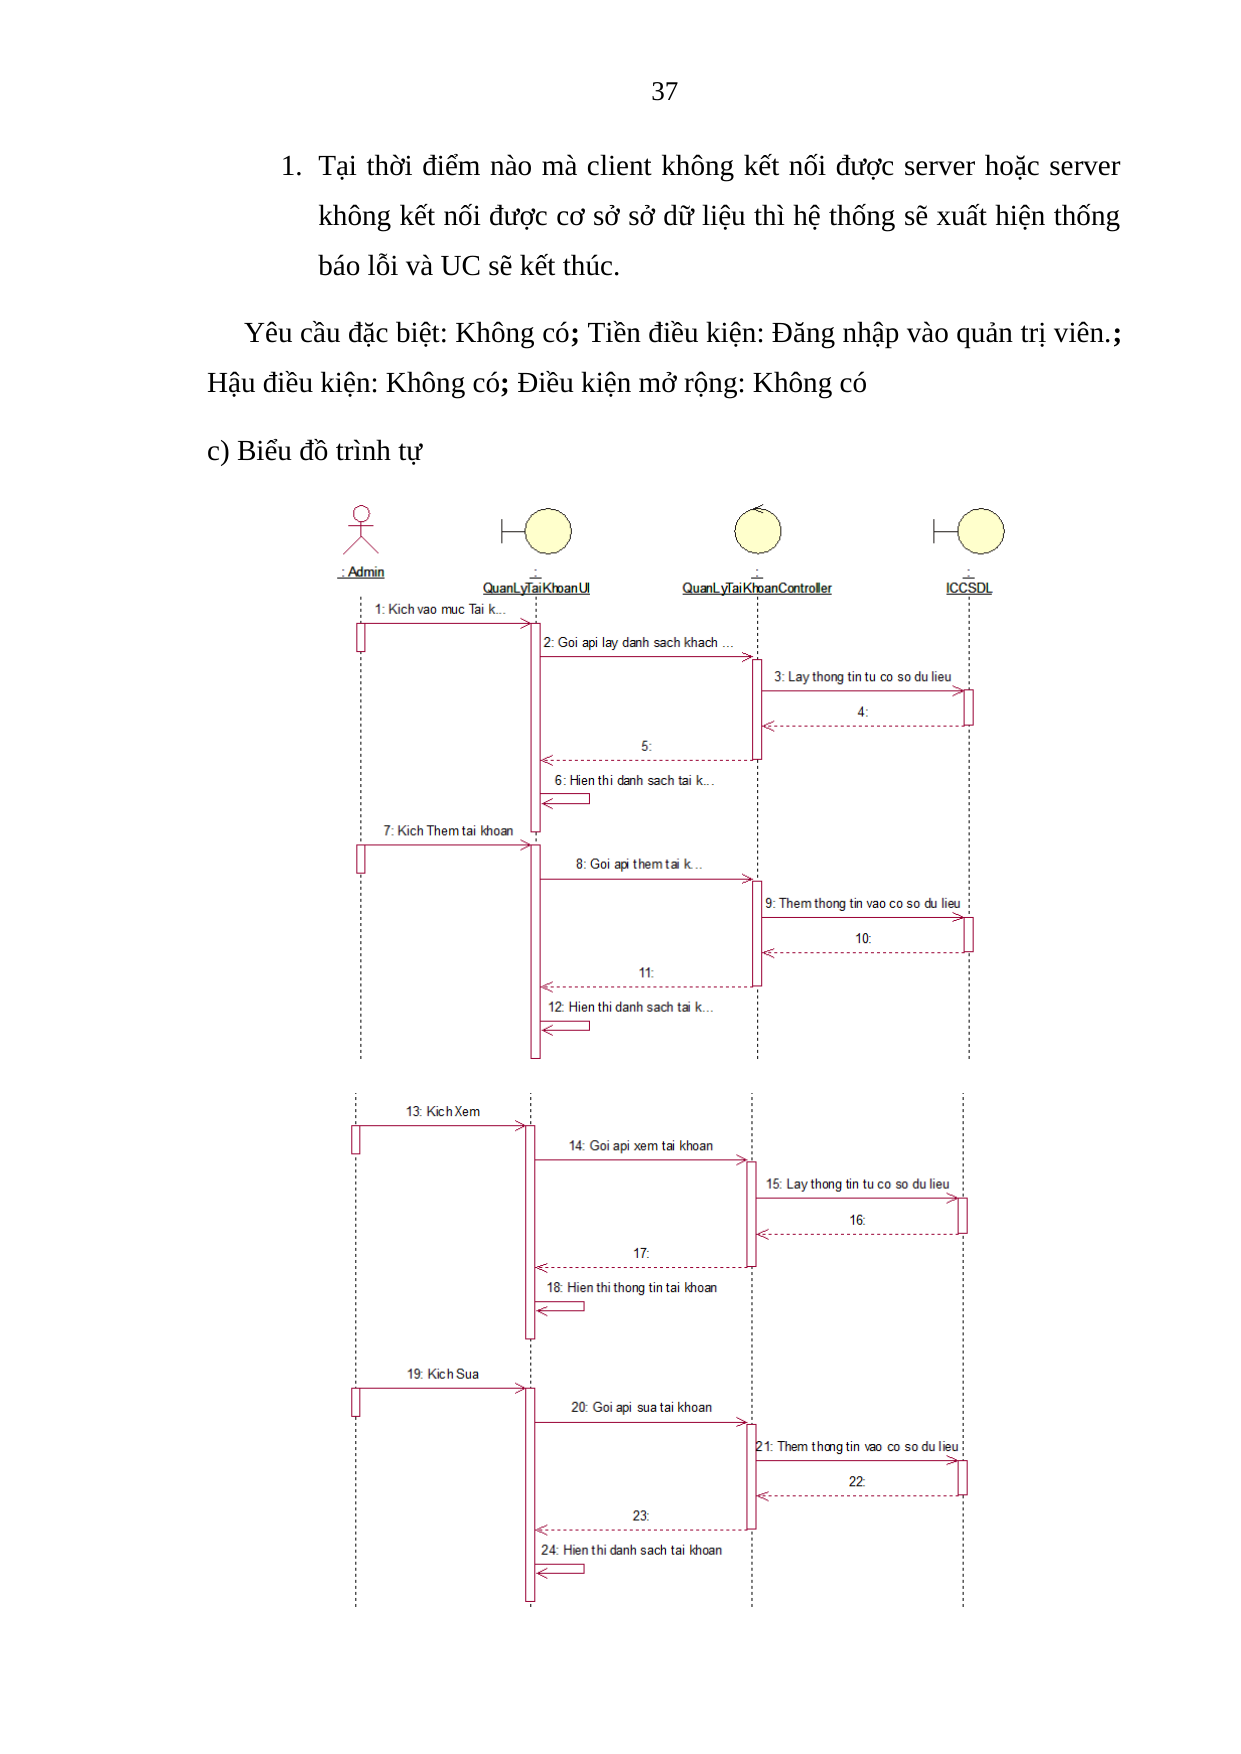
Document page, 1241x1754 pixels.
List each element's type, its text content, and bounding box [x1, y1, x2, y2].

list Tại thời điểm nào mà client không kết nối được server hoặc server không kết nối được cơ sở sở dữ liệu thì hệ thống sẽ xuất hiện thống báo lỗi và UC sẽ kết thúc. [281, 148, 1122, 282]
picture [302, 1093, 1027, 1608]
text Yêu cầu đặc biệt: Không có; Tiền điều kiện: Đăng nhập vào quản trị viên.; Hậu điều kiện: Không có; Điều kiện mở rộng: Không có [207, 315, 1122, 399]
list Biểu đồ trình tự [207, 433, 1122, 466]
picture [310, 499, 1019, 1062]
